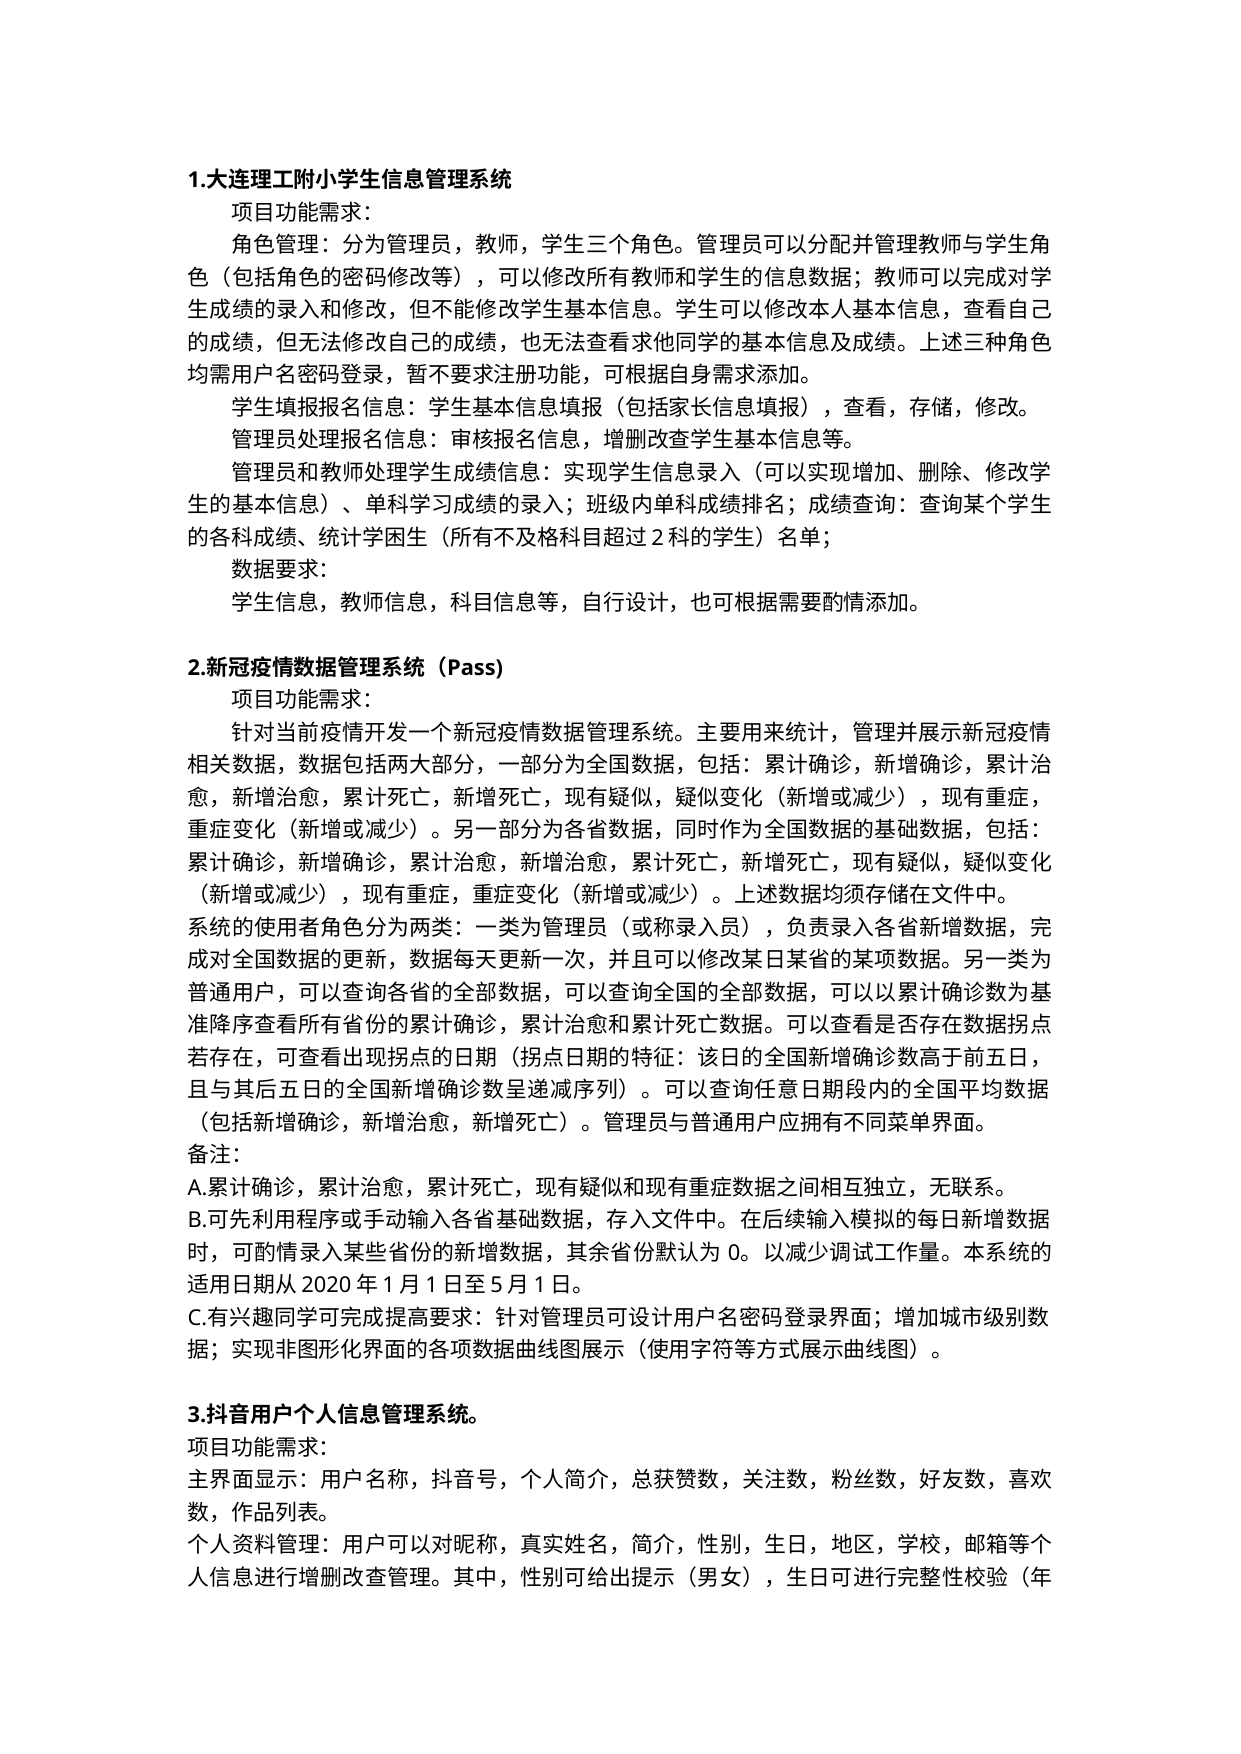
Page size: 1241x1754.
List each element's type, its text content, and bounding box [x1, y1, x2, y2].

text A.累计确诊，累计治愈，累计死亡，现有疑似和现有重症数据之间相互独立，无联系。 [187, 1169, 1053, 1202]
text 备注： [187, 1137, 1053, 1169]
text 2.新冠疫情数据管理系统（Pass) [187, 649, 1053, 682]
text C.有兴趣同学可完成提高要求：针对管理员可设计用户名密码登录界面；增加城市级别数据；实现非图形化界面的各项数据曲线图展示（使用字符等方式展示曲线图）。 [187, 1299, 1053, 1364]
text 学生填报报名信息：学生基本信息填报（包括家长信息填报），查看，存储，修改。 [187, 389, 1053, 422]
text 系统的使用者角色分为两类：一类为管理员（或称录入员），负责录入各省新增数据，完成对全国数据的更新，数据每天更新一次，并且可以修改某日某省的某项数据。另一类为普通用户，可以查询各省的全部数据，可以查询全国的全部数据，可以以累计确诊数为基准降序查看所有省份的累计确诊，累计治愈和累计死亡数据。可以查看是否存在数据拐点，若存在，可查看出现拐点的日期（拐点日期的特征：该日的全国新增确诊数高于前五日，且与其后五日的全国新增确诊数呈递减序列）。可以查询任意日期段内的全国平均数据（包括新增确诊，新增治愈，新增死亡）。管理员与普通用户应拥有不同菜单界面。 [187, 909, 1053, 1137]
text 项目功能需求： [187, 194, 1053, 227]
text 主界面显示：用户名称，抖音号，个人简介，总获赞数，关注数，粉丝数，好友数，喜欢数，作品列表。 [187, 1462, 1053, 1527]
text 项目功能需求： [187, 682, 1053, 714]
text 项目功能需求： [187, 1429, 1053, 1462]
text 学生信息，教师信息，科目信息等，自行设计，也可根据需要酌情添加。 [187, 584, 1053, 617]
text 针对当前疫情开发一个新冠疫情数据管理系统。主要用来统计，管理并展示新冠疫情相关数据，数据包括两大部分，一部分为全国数据，包括：累计确诊，新增确诊，累计治愈，新增治愈，累计死亡，新增死亡，现有疑似，疑似变化（新增或减少），现有重症，重症变化（新增或减少）。另一部分为各省数据，同时作为全国数据的基础数据，包括：累计确诊，新增确诊，累计治愈，新增治愈，累计死亡，新增死亡，现有疑似，疑似变化（新增或减少），现有重症，重症变化（新增或减少）。上述数据均须存储在文件中。 [187, 714, 1053, 909]
text 管理员处理报名信息：审核报名信息，增删改查学生基本信息等。 [187, 422, 1053, 454]
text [187, 1527, 1053, 1592]
text 管理员和教师处理学生成绩信息：实现学生信息录入（可以实现增加、删除、修改学生的基本信息）、单科学习成绩的录入；班级内单科成绩排名；成绩查询：查询某个学生的各科成绩、统计学困生（所有不及格科目超过2科的学生）名单； [187, 454, 1053, 552]
text 3.抖音用户个人信息管理系统。 [187, 1397, 1053, 1429]
text 1.大连理工附小学生信息管理系统 [187, 162, 1053, 194]
text 角色管理：分为管理员，教师，学生三个角色。管理员可以分配并管理教师与学生角色（包括角色的密码修改等），可以修改所有教师和学生的信息数据；教师可以完成对学生成绩的录入和修改，但不能修改学生基本信息。学生可以修改本人基本信息，查看自己的成绩，但无法修改自己的成绩，也无法查看求他同学的基本信息及成绩。上述三种角色均需用户名密码登录，暂不要求注册功能，可根据自身需求添加。 [187, 227, 1053, 389]
text 数据要求： [187, 552, 1053, 584]
text B.可先利用程序或手动输入各省基础数据，存入文件中。在后续输入模拟的每日新增数据时，可酌情录入某些省份的新增数据，其余省份默认为0。以减少调试工作量。本系统的适用日期从2020年1月1日至5月1日。 [187, 1202, 1053, 1299]
